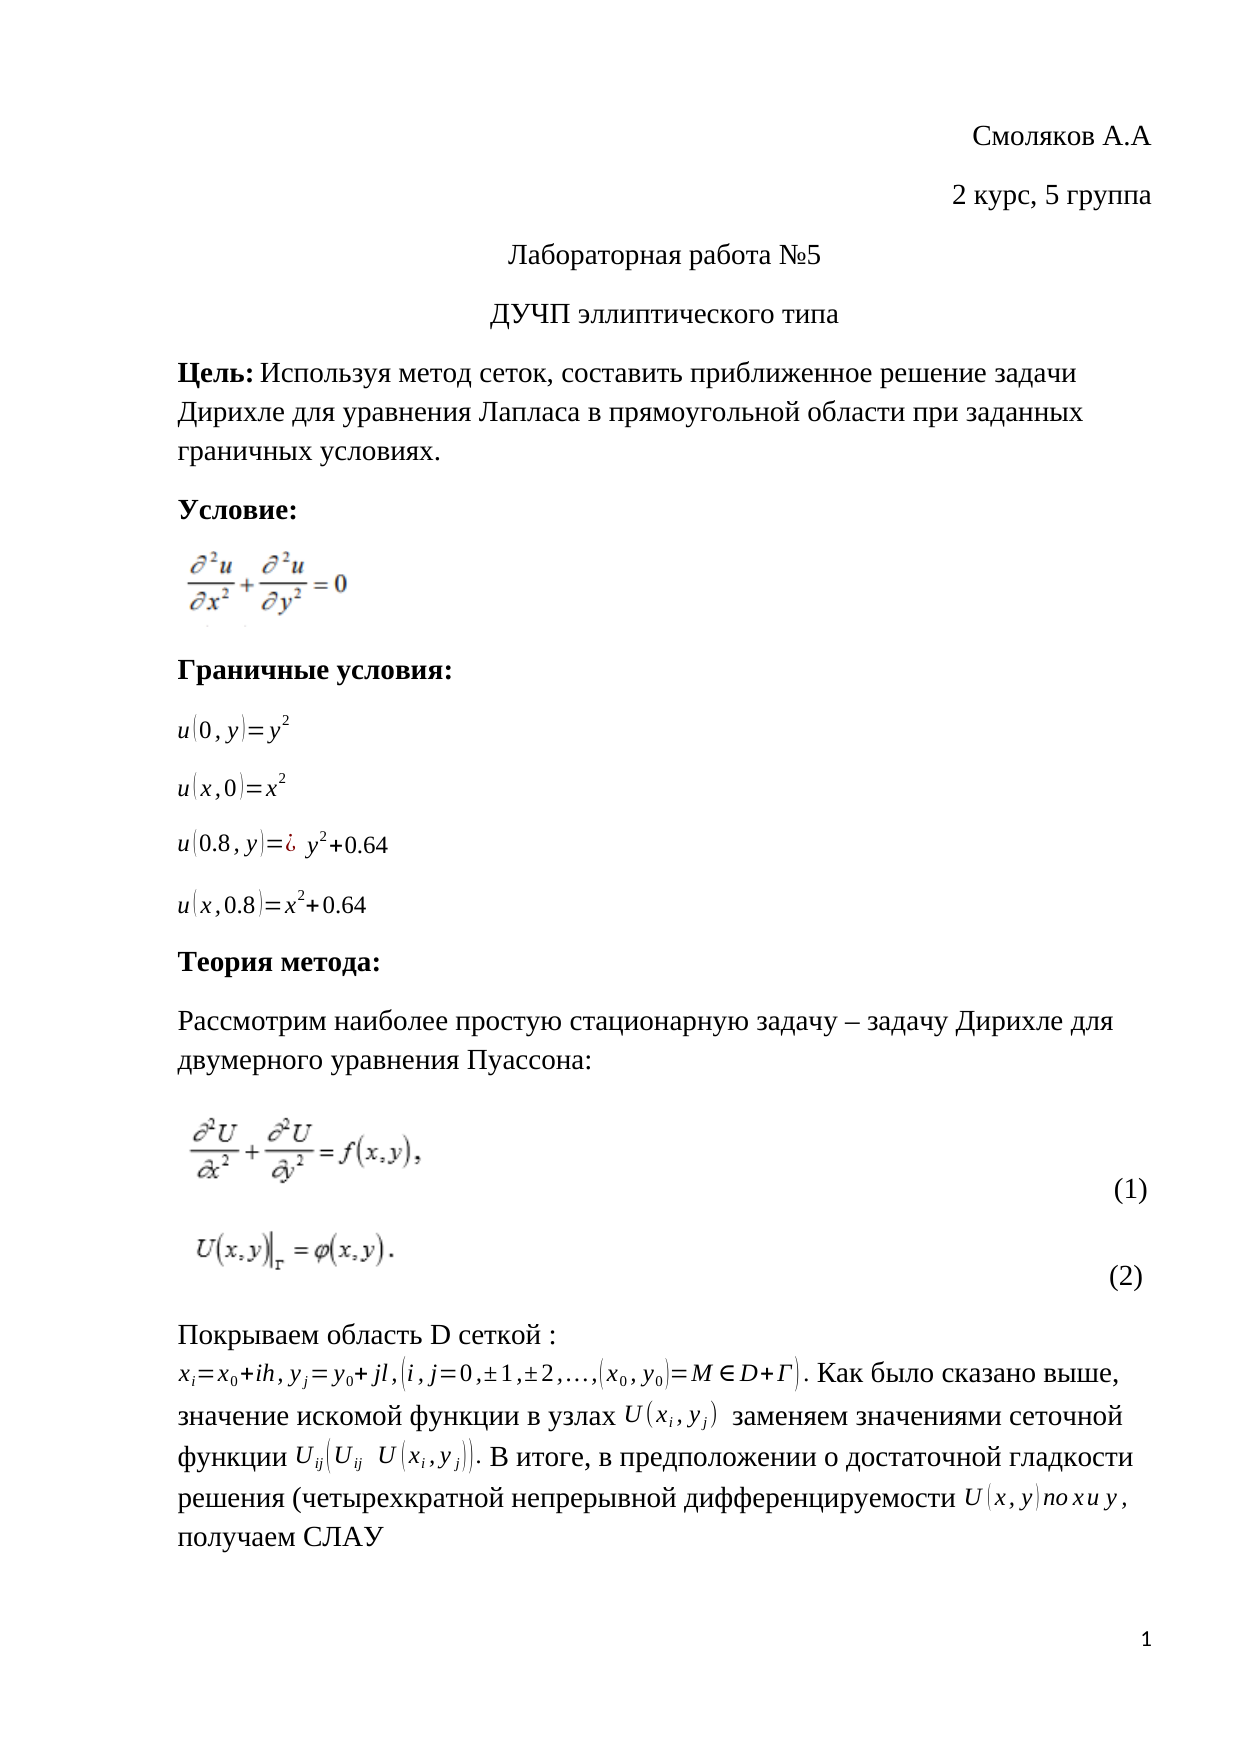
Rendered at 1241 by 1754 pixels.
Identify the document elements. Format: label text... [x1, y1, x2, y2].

text Покрываем область D сеткой : Как было сказано выше, значение искомой функции в узлах заменяем значениями сеточной функции В итоге, в предположении о достаточной гладкости решения (четырехкратной непрерывной дифференцируемости получаем СЛАУ [177, 1317, 1152, 1553]
picture [177, 1230, 417, 1286]
text 2 курс, 5 группа [177, 177, 1152, 211]
text Рассмотрим наиболее простую стационарную задачу – задачу Дирихле для двумерного уравнения Пуассона: [177, 1003, 1152, 1076]
text Условие: [177, 492, 1152, 526]
picture [177, 551, 353, 627]
text Лабораторная работа №5 [177, 237, 1152, 270]
text Цель: Используя метод сеток, составить приближенное решение задачи Дирихле для уравнения Лапласа в прямоугольной области при заданных граничных условиях. [177, 356, 1152, 466]
text Смоляков А.А [177, 118, 1152, 152]
text Граничные условия: [177, 652, 1152, 686]
picture [177, 1101, 443, 1199]
text Теория метода: [177, 944, 1152, 978]
text ДУЧП эллиптического типа [177, 296, 1152, 330]
text (2) [177, 1230, 1152, 1291]
